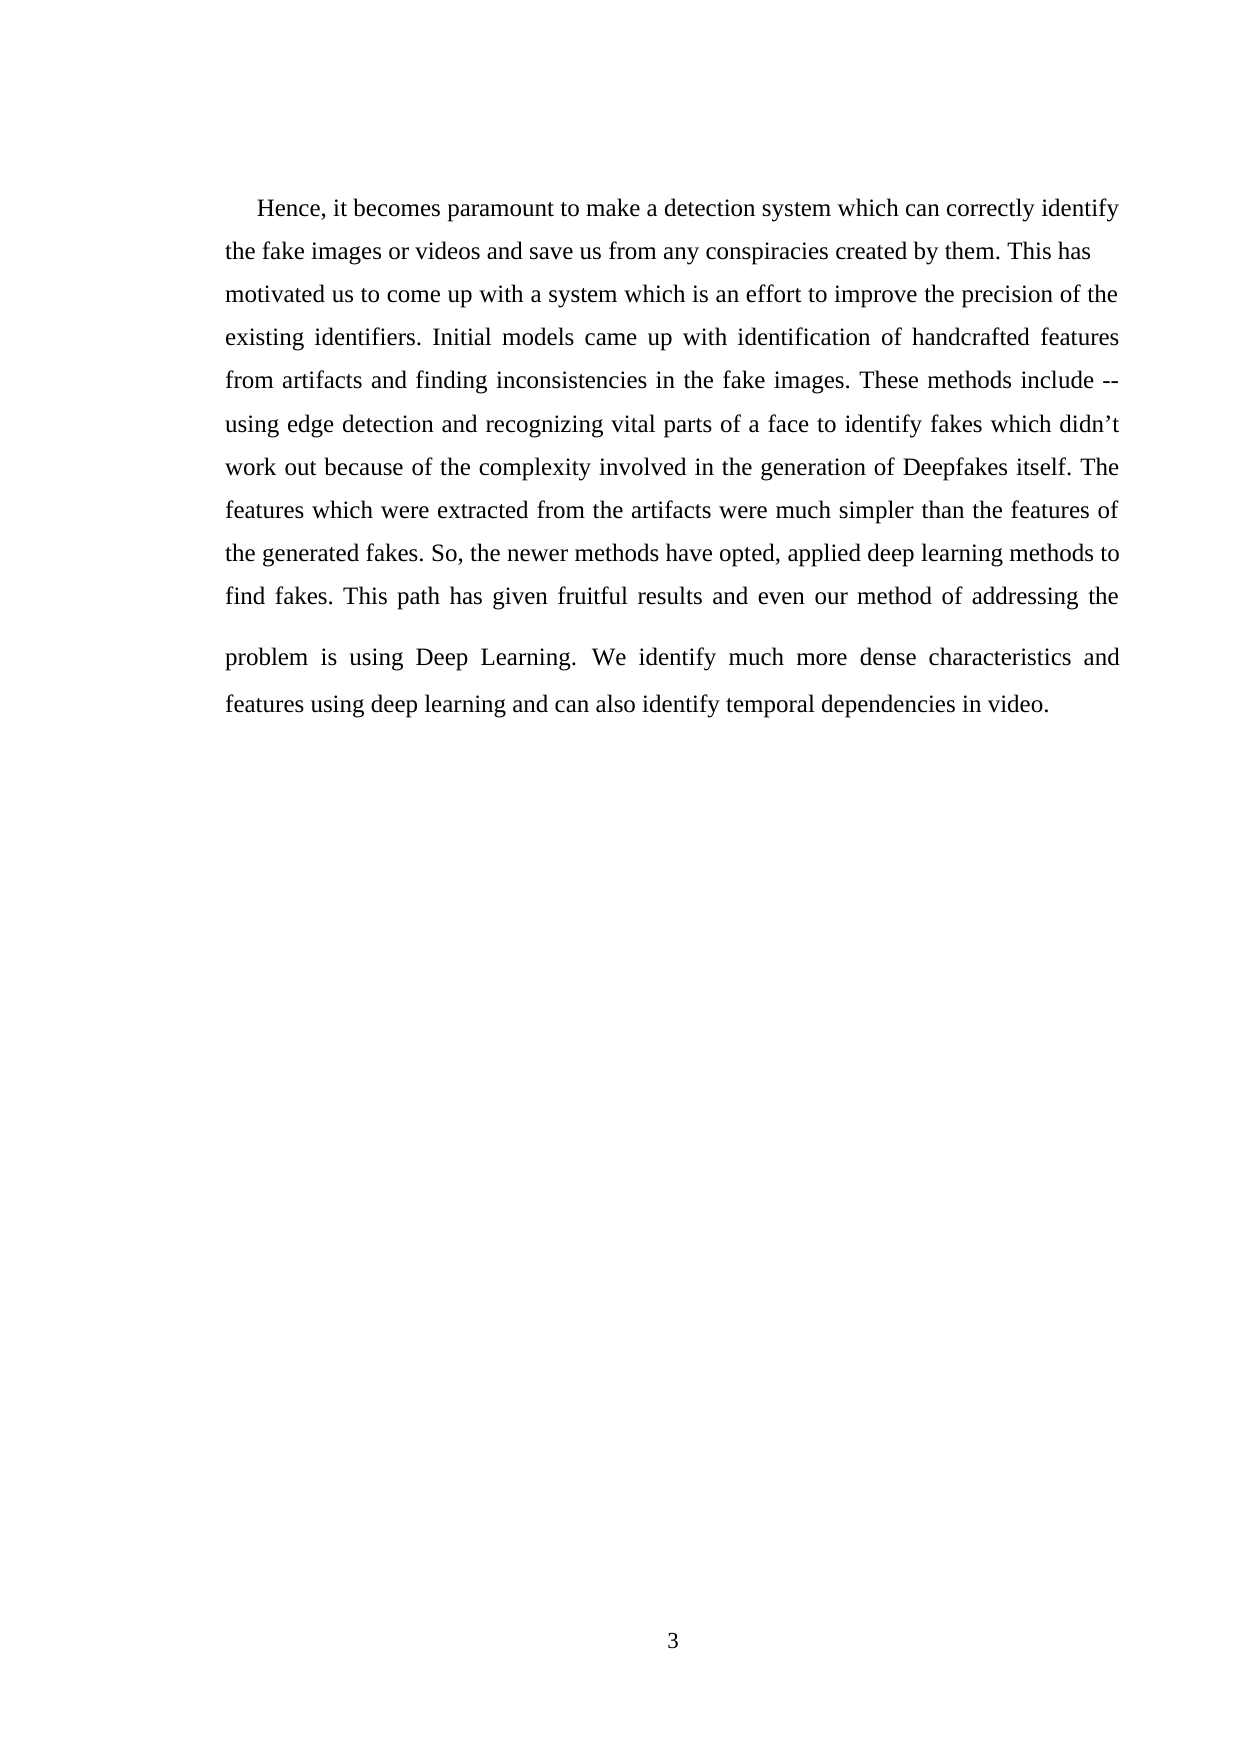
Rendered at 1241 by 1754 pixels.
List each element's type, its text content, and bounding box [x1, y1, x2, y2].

text motivated us to come up with a system which is an effort to improve the precision of the existing identifiers. Initial models came up with identification of handcrafted features from artifacts and finding inconsistencies in the fake images. These methods include --using edge detection and recognizing vital parts of a face to identify fakes which didn’t work out because of the complexity involved in the generation of Deepfakes itself. The features which were extracted from the artifacts were much simpler than the features of the generated fakes. So, the newer methods have opted, applied deep learning methods to find fakes. This path has given fruitful results and even our method of addressing the problem is using Deep Learning. We identify much more dense characteristics and features using deep learning and can also identify temporal dependencies in video. [225, 279, 1120, 718]
text Hence, it becomes paramount to make a detection system which can correctly identify the fake images or videos and save us from any conspiracies created by them. This has [225, 193, 1120, 265]
